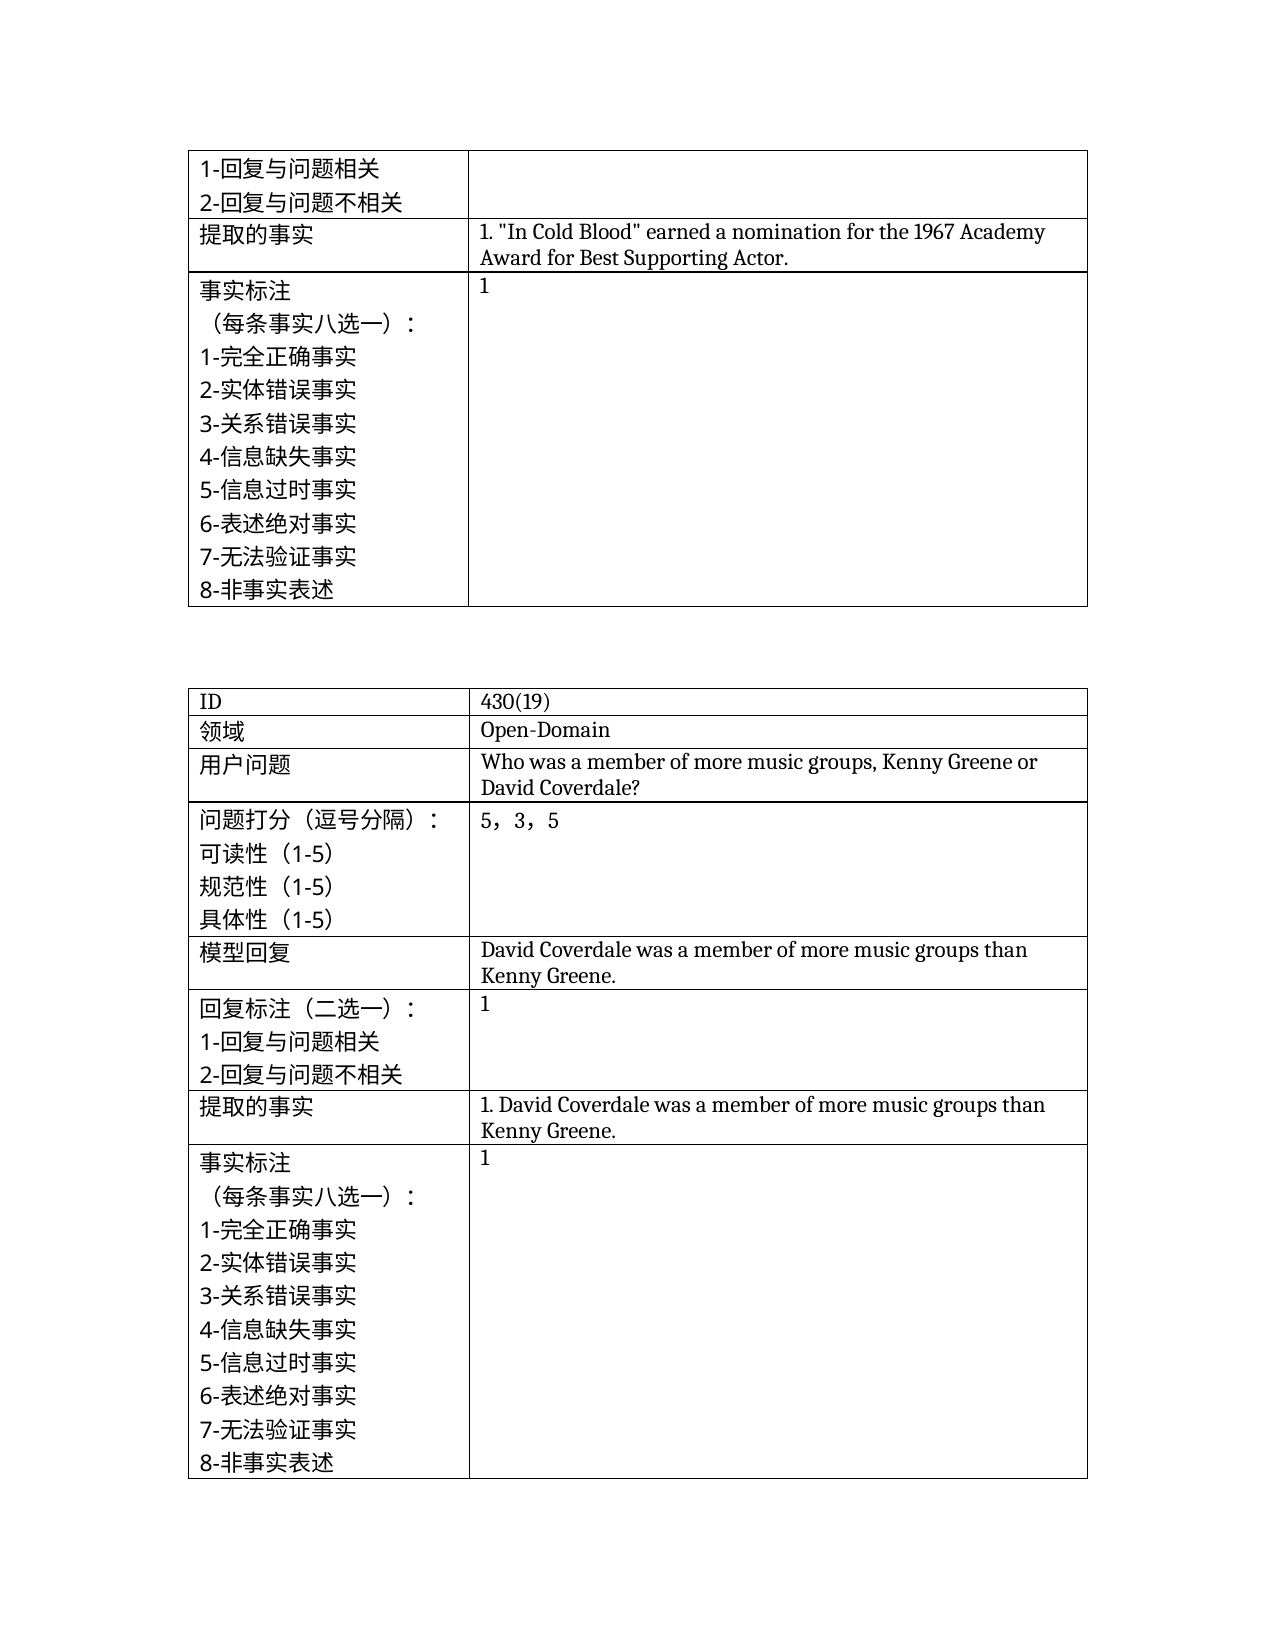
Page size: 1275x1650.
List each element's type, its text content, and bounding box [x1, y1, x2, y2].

table_cell 事实标注 （每条事实八选一）： 1-完全正确事实 2-实体错误事实 3-关系错误事实 4-信息缺失事实 5-信息过时事实 6-表述绝对事实 7-无法验证事实 8-非事实表述 [189, 1145, 469, 1478]
table_cell 1 [470, 1145, 1087, 1478]
table_cell 回复标注（二选一）： 1-回复与问题相关 2-回复与问题不相关 [189, 990, 469, 1090]
table_cell 提取的事实 [189, 219, 468, 271]
table_cell 提取的事实 [189, 1091, 469, 1144]
table_cell 问题打分（逗号分隔）： 可读性（1-5） 规范性（1-5） 具体性（1-5） [189, 803, 469, 936]
table_cell 1. David Coverdale was a member of more music groups than Kenny Greene. [470, 1091, 1087, 1144]
table_header ID [189, 689, 469, 715]
table_cell 1. "In Cold Blood" earned a nomination for the 1967 Academy Award for Best Supporting Actor. [469, 219, 1087, 271]
table_cell 事实标注 （每条事实八选一）： 1-完全正确事实 2-实体错误事实 3-关系错误事实 4-信息缺失事实 5-信息过时事实 6-表述绝对事实 7-无法验证事实 8-非事实表述 [189, 273, 468, 606]
table_cell David Coverdale was a member of more music groups than Kenny Greene. [470, 937, 1087, 989]
table_cell 1 [470, 990, 1087, 1090]
table_cell Open-Domain [470, 716, 1087, 748]
table_cell Who was a member of more music groups, Kenny Greene or David Coverdale? [470, 749, 1087, 801]
table_cell 5，3，5 [470, 803, 1087, 936]
table_cell 领域 [189, 716, 469, 748]
table_cell 1 [469, 151, 1087, 218]
table_cell 模型回复 [189, 937, 469, 989]
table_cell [189, 151, 468, 218]
table_header 430(19) [470, 689, 1087, 715]
table_cell 用户问题 [189, 749, 469, 801]
table_cell 1 [469, 273, 1087, 606]
